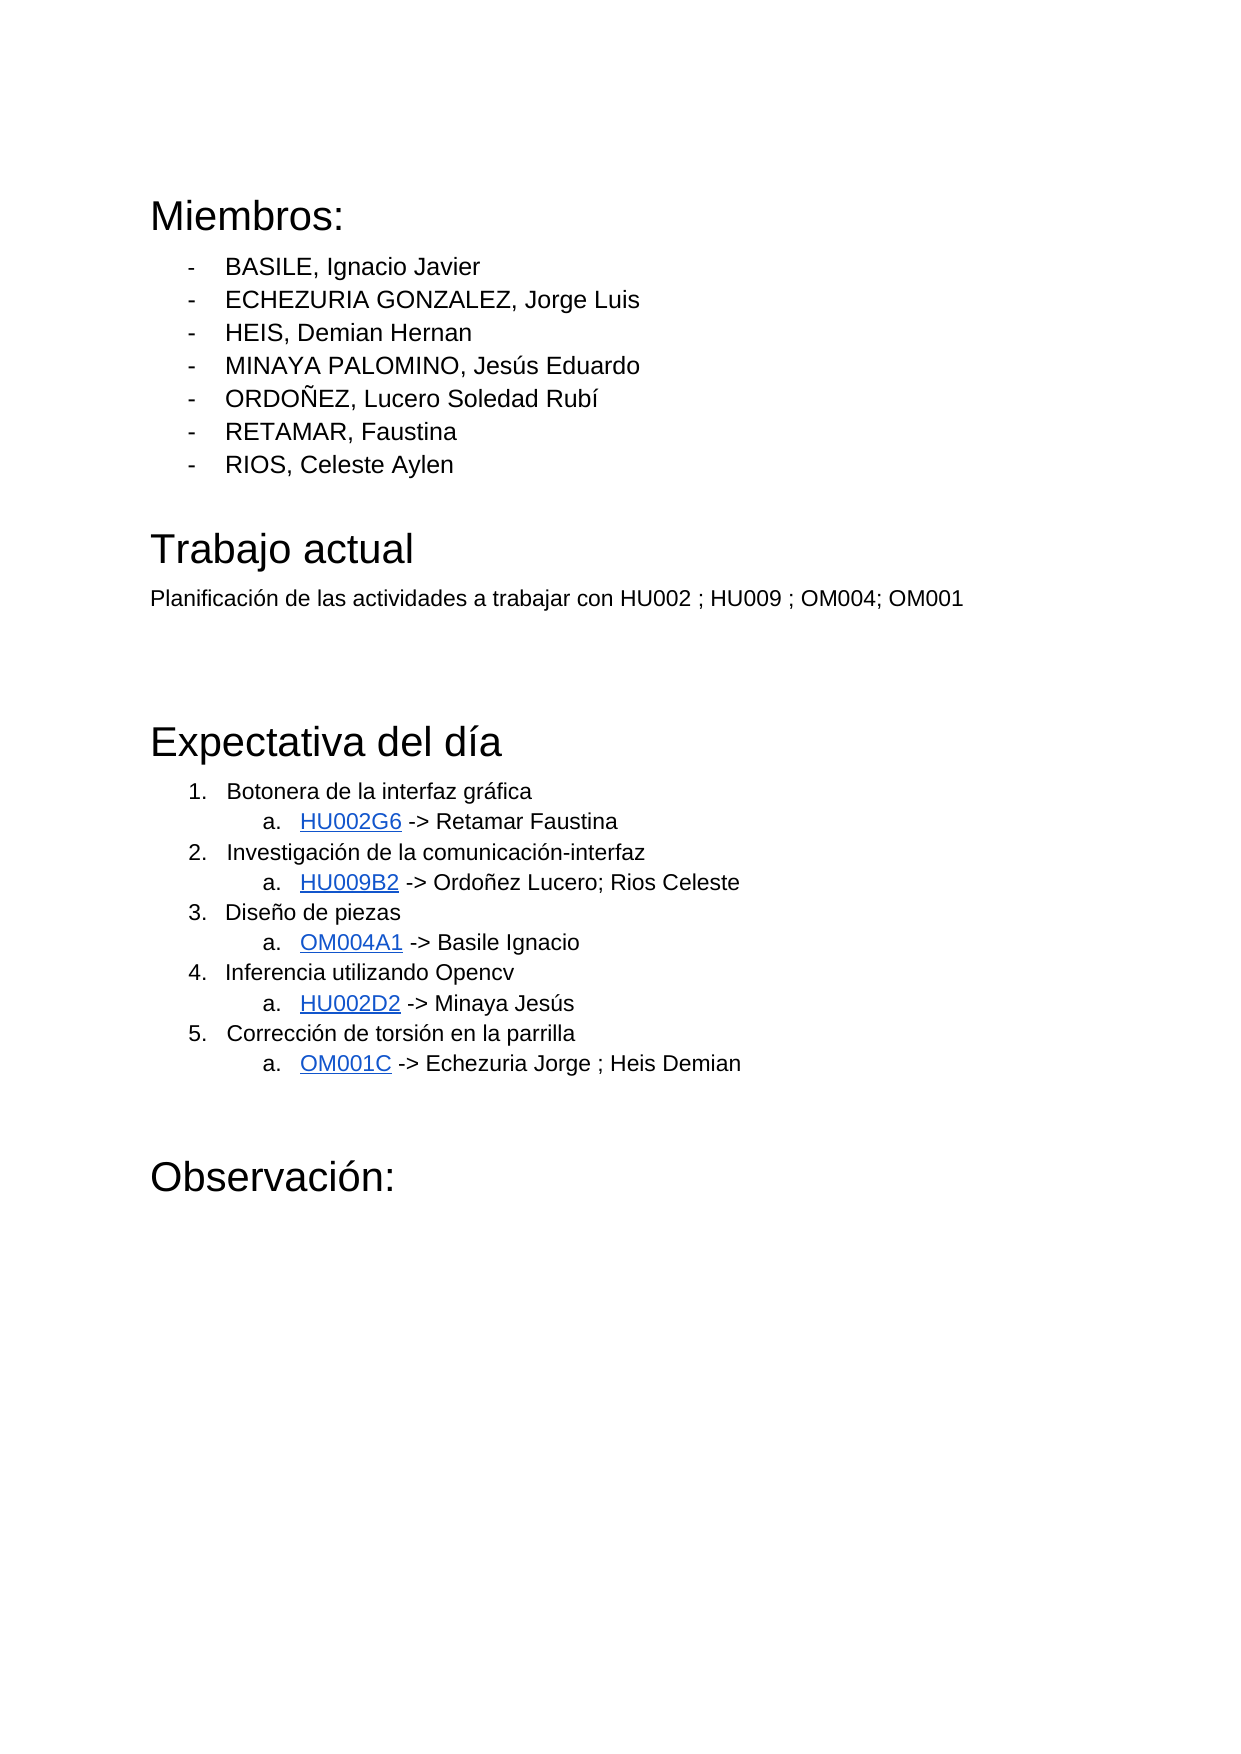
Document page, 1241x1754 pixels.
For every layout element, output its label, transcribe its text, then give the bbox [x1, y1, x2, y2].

text Planificación de las actividades a trabajar con HU002 ; HU009 ; OM004; OM001 [150, 585, 1090, 612]
subtitle Observación: [150, 1152, 1090, 1200]
subtitle Miembros: [150, 192, 1090, 239]
list RETAMAR, Faustina [187, 417, 1090, 446]
list OM004A1 -> Basile Ignacio [262, 929, 1090, 955]
text 5. Corrección de torsión en la parrilla [150, 1020, 1090, 1046]
text 1. Botonera de la interfaz gráfica [150, 778, 1090, 804]
list MINAYA PALOMINO, Jesús Eduardo [187, 351, 1090, 380]
text 3. Diseño de piezas [150, 899, 1090, 925]
subtitle Trabajo actual [150, 525, 1090, 573]
list HU002D2 -> Minaya Jesús [262, 989, 1090, 1016]
list ORDOÑEZ, Lucero Soledad Rubí [187, 384, 1090, 413]
text 2. Investigación de la comunicación-interfaz [150, 838, 1090, 865]
list HU009B2 -> Ordoñez Lucero; Rios Celeste [262, 869, 1090, 895]
list RIOS, Celeste Aylen [187, 450, 1090, 479]
list HEIS, Demian Hernan [187, 318, 1090, 347]
subtitle Expectativa del día [150, 718, 1090, 766]
list ECHEZURIA GONZALEZ, Jorge Luis [187, 285, 1090, 314]
text 4. Inferencia utilizando Opencv [150, 959, 1090, 986]
list BASILE, Ignacio Javier [187, 252, 1090, 281]
list HU002G6 -> Retamar Faustina [262, 808, 1090, 834]
list OM001C -> Echezuria Jorge ; Heis Demian [262, 1050, 1090, 1076]
